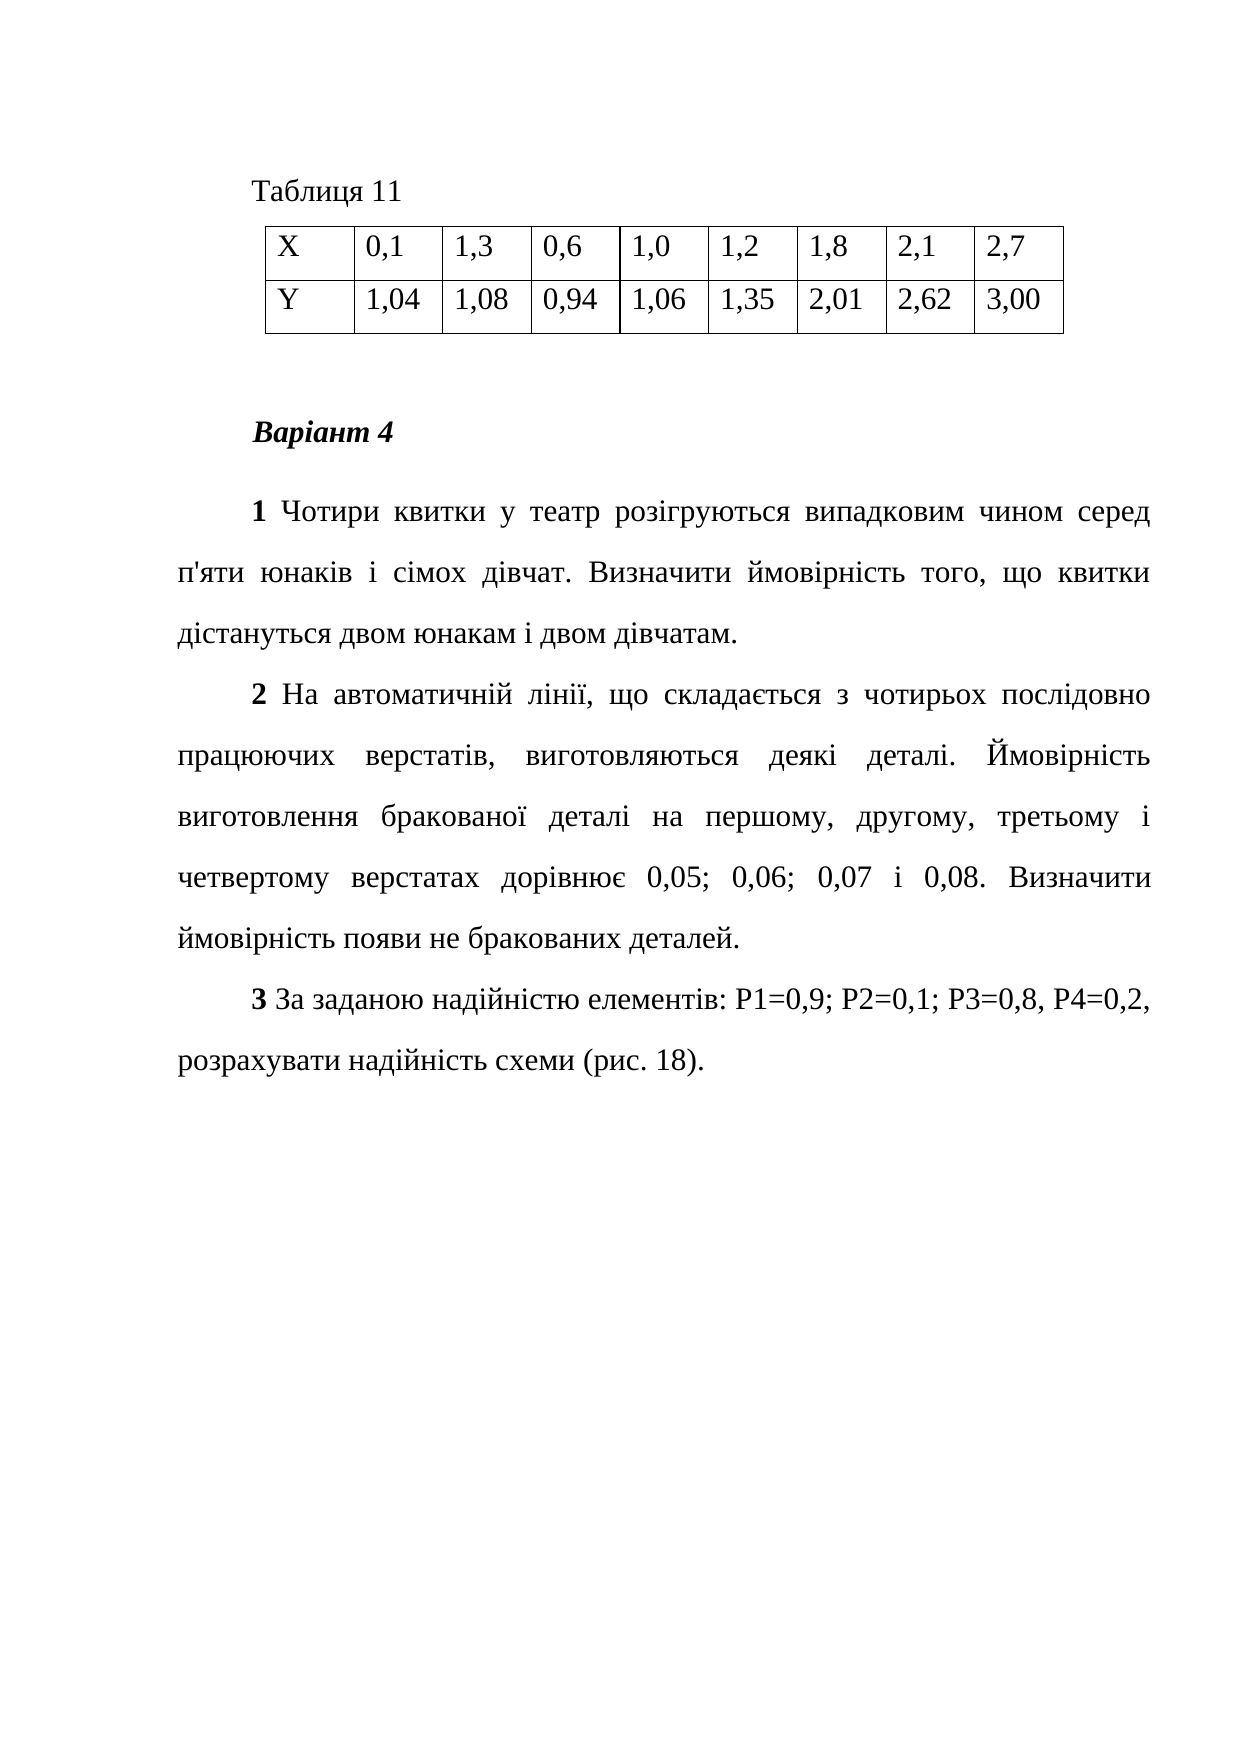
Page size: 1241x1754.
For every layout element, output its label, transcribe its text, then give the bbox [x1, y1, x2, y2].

text 2 На автоматичній лінії, що складається з чотирьох послідовно працюючих верстатів, виготовляються деякі деталі. Ймовірність виготовлення бракованої деталі на першому, другому, третьому і четвертому верстатах дорівнює 0,05; 0,06; 0,07 і 0,08. Визначити ймовірність появи не бракованих деталей. [177, 675, 1152, 955]
table_cell 0,94 [532, 281, 619, 333]
table_header 1,8 [798, 227, 886, 279]
table_cell 3,00 [975, 281, 1063, 333]
table_cell 1,06 [621, 281, 708, 333]
table_header 2,1 [887, 227, 974, 279]
text 3 За заданою надійністю елементів: Р1=0,9; Р2=0,1; Р3=0,8, Р4=0,2, розрахувати надійність схеми (рис. 18). [177, 980, 1152, 1077]
subtitle Варіант 4 [177, 413, 1152, 449]
table_header 1,2 [709, 227, 797, 279]
table_cell 1,08 [443, 281, 531, 333]
table_header X [266, 227, 354, 279]
text Таблиця 11 [177, 172, 1152, 208]
text 1 Чотири квитки у театр розігруються випадковим чином серед п'яти юнаків і сімох дівчат. Визначити ймовірність того, що квитки дістануться двом юнакам і двом дівчатам. [177, 492, 1152, 650]
table_header 0,6 [532, 227, 619, 279]
table_header 1,3 [443, 227, 531, 279]
table_header 0,1 [355, 227, 442, 279]
table_cell 2,62 [887, 281, 974, 333]
table_cell Y [266, 281, 354, 333]
table_header 1,0 [621, 227, 708, 279]
table_cell 2,01 [798, 281, 886, 333]
table_cell 1,04 [355, 281, 442, 333]
table_cell 1,35 [709, 281, 797, 333]
table_header 2,7 [975, 227, 1063, 279]
